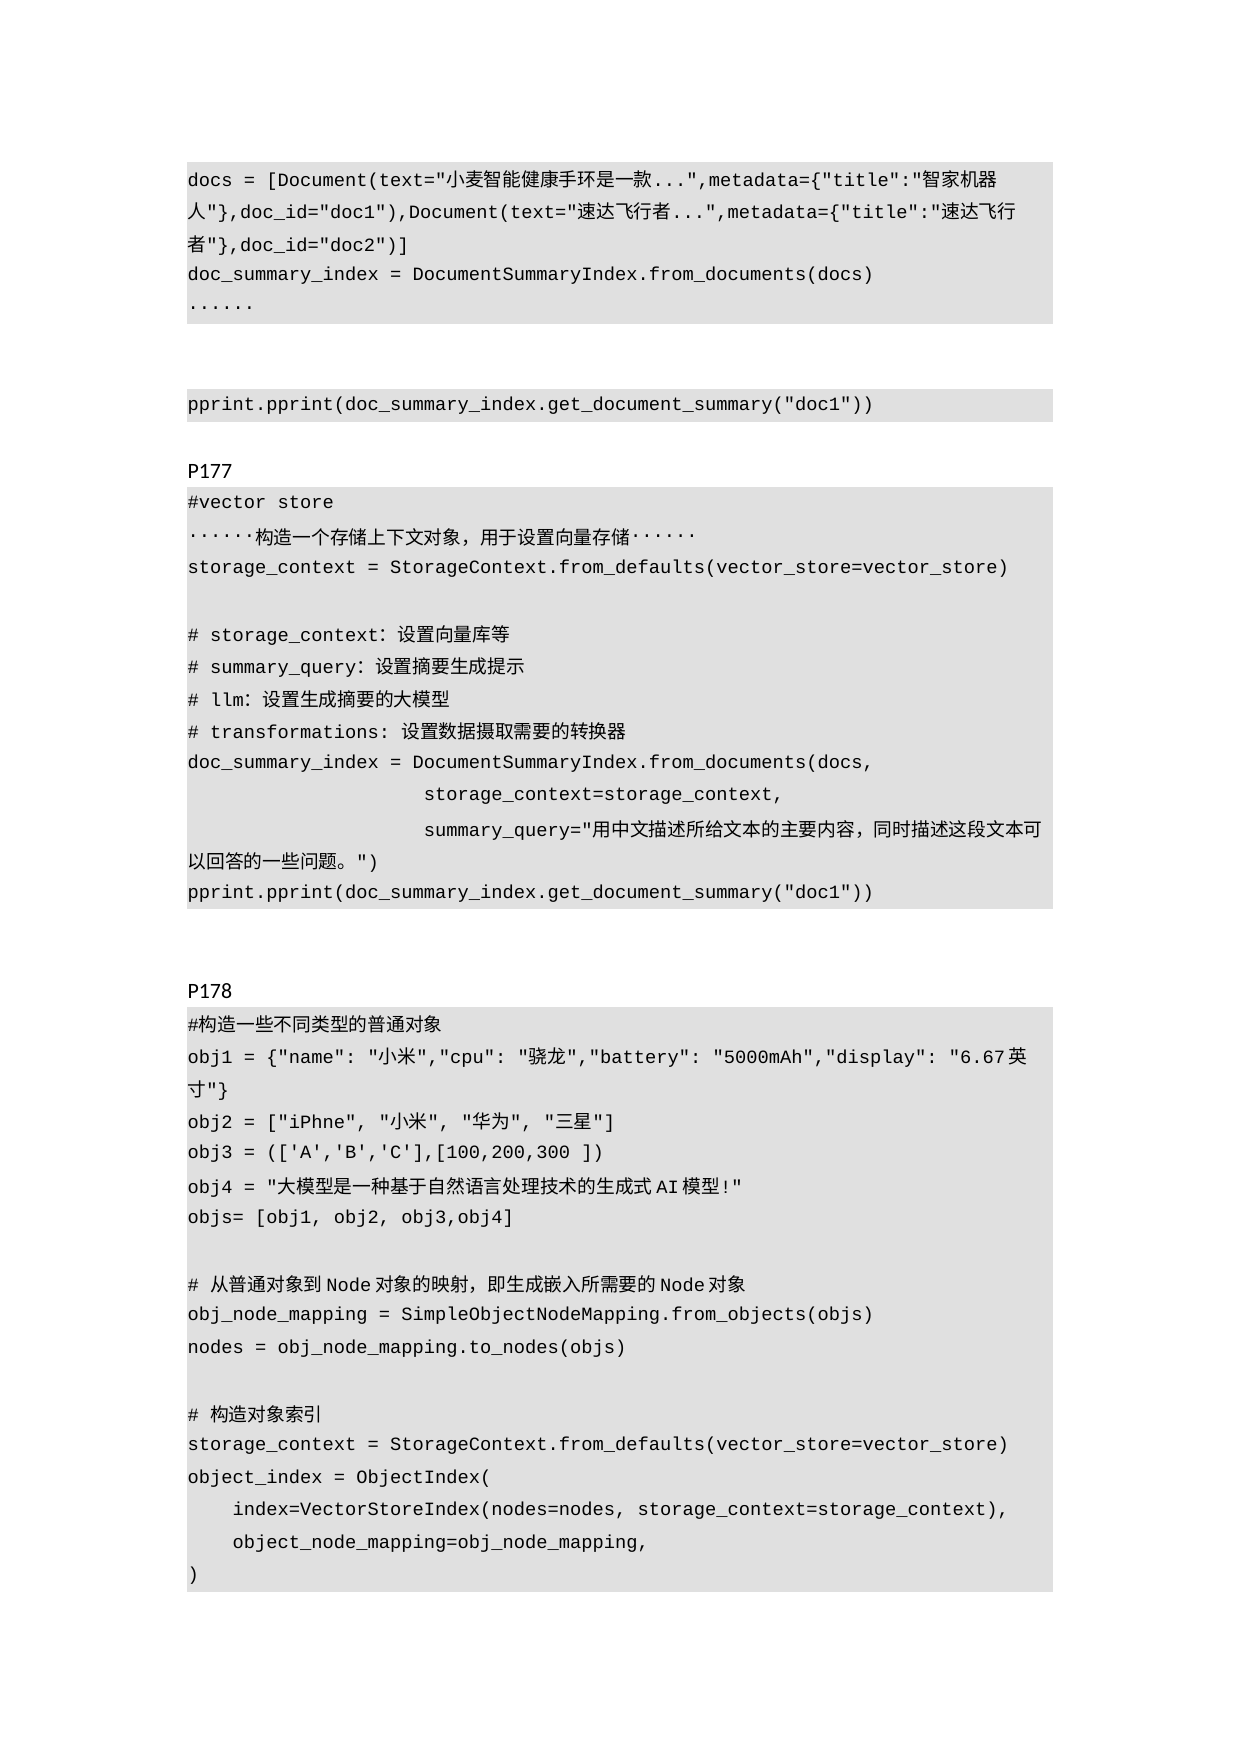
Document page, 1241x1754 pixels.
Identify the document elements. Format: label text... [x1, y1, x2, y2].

text # transformations: 设置数据摄取需要的转换器 [187, 714, 1053, 747]
text storage_context = StorageContext.from_defaults(vector_store=vector_store) [187, 1429, 1053, 1462]
text # summary_query：设置摘要生成提示 [187, 649, 1053, 682]
text obj2 = ["iPhne", "小米", "华为", "三星"] [187, 1104, 1053, 1137]
text doc_summary_index = DocumentSummaryIndex.from_documents(docs, [187, 747, 1053, 779]
text object_index = ObjectIndex( [187, 1462, 1053, 1494]
text #构造一些不同类型的普通对象 [187, 1007, 1053, 1039]
text ) [187, 1559, 1053, 1592]
text obj4 = "大模型是一种基于自然语言处理技术的生成式AI模型!" [187, 1169, 1053, 1202]
text object_node_mapping=obj_node_mapping, [187, 1527, 1053, 1559]
text #vector store [187, 487, 1053, 519]
text obj_node_mapping = SimpleObjectNodeMapping.from_objects(objs) [187, 1299, 1053, 1332]
text doc_summary_index = DocumentSummaryIndex.from_documents(docs) [187, 259, 1053, 292]
text # 构造对象索引 [187, 1397, 1053, 1429]
text objs= [obj1, obj2, obj3,obj4] [187, 1202, 1053, 1234]
text ...... [187, 292, 1053, 324]
text docs = [Document(text="小麦智能健康手环是一款...",metadata={"title":"智家机器人"},doc_id="doc1"),Document(text="速达飞行者...",metadata={"title":"速达飞行者"},doc_id="doc2")] [187, 162, 1053, 259]
text pprint.pprint(doc_summary_index.get_document_summary("doc1")) [187, 389, 1053, 422]
text storage_context=storage_context, [187, 779, 1053, 812]
text nodes = obj_node_mapping.to_nodes(objs) [187, 1332, 1053, 1364]
text P178 [187, 974, 1053, 1007]
text summary_query="用中文描述所给文本的主要内容，同时描述这段文本可以回答的一些问题。") [187, 812, 1053, 877]
text ......构造一个存储上下文对象，用于设置向量存储...... [187, 519, 1053, 552]
text # llm：设置生成摘要的大模型 [187, 682, 1053, 714]
text P177 [187, 454, 1053, 487]
text # 从普通对象到Node对象的映射，即生成嵌入所需要的Node对象 [187, 1267, 1053, 1299]
text obj3 = (['A','B','C'],[100,200,300 ]) [187, 1137, 1053, 1169]
text index=VectorStoreIndex(nodes=nodes, storage_context=storage_context), [187, 1494, 1053, 1527]
text # storage_context：设置向量库等 [187, 617, 1053, 649]
text pprint.pprint(doc_summary_index.get_document_summary("doc1")) [187, 877, 1053, 909]
text storage_context = StorageContext.from_defaults(vector_store=vector_store) [187, 552, 1053, 584]
text obj1 = {"name": "小米","cpu": "骁龙","battery": "5000mAh","display": "6.67英寸"} [187, 1039, 1053, 1104]
